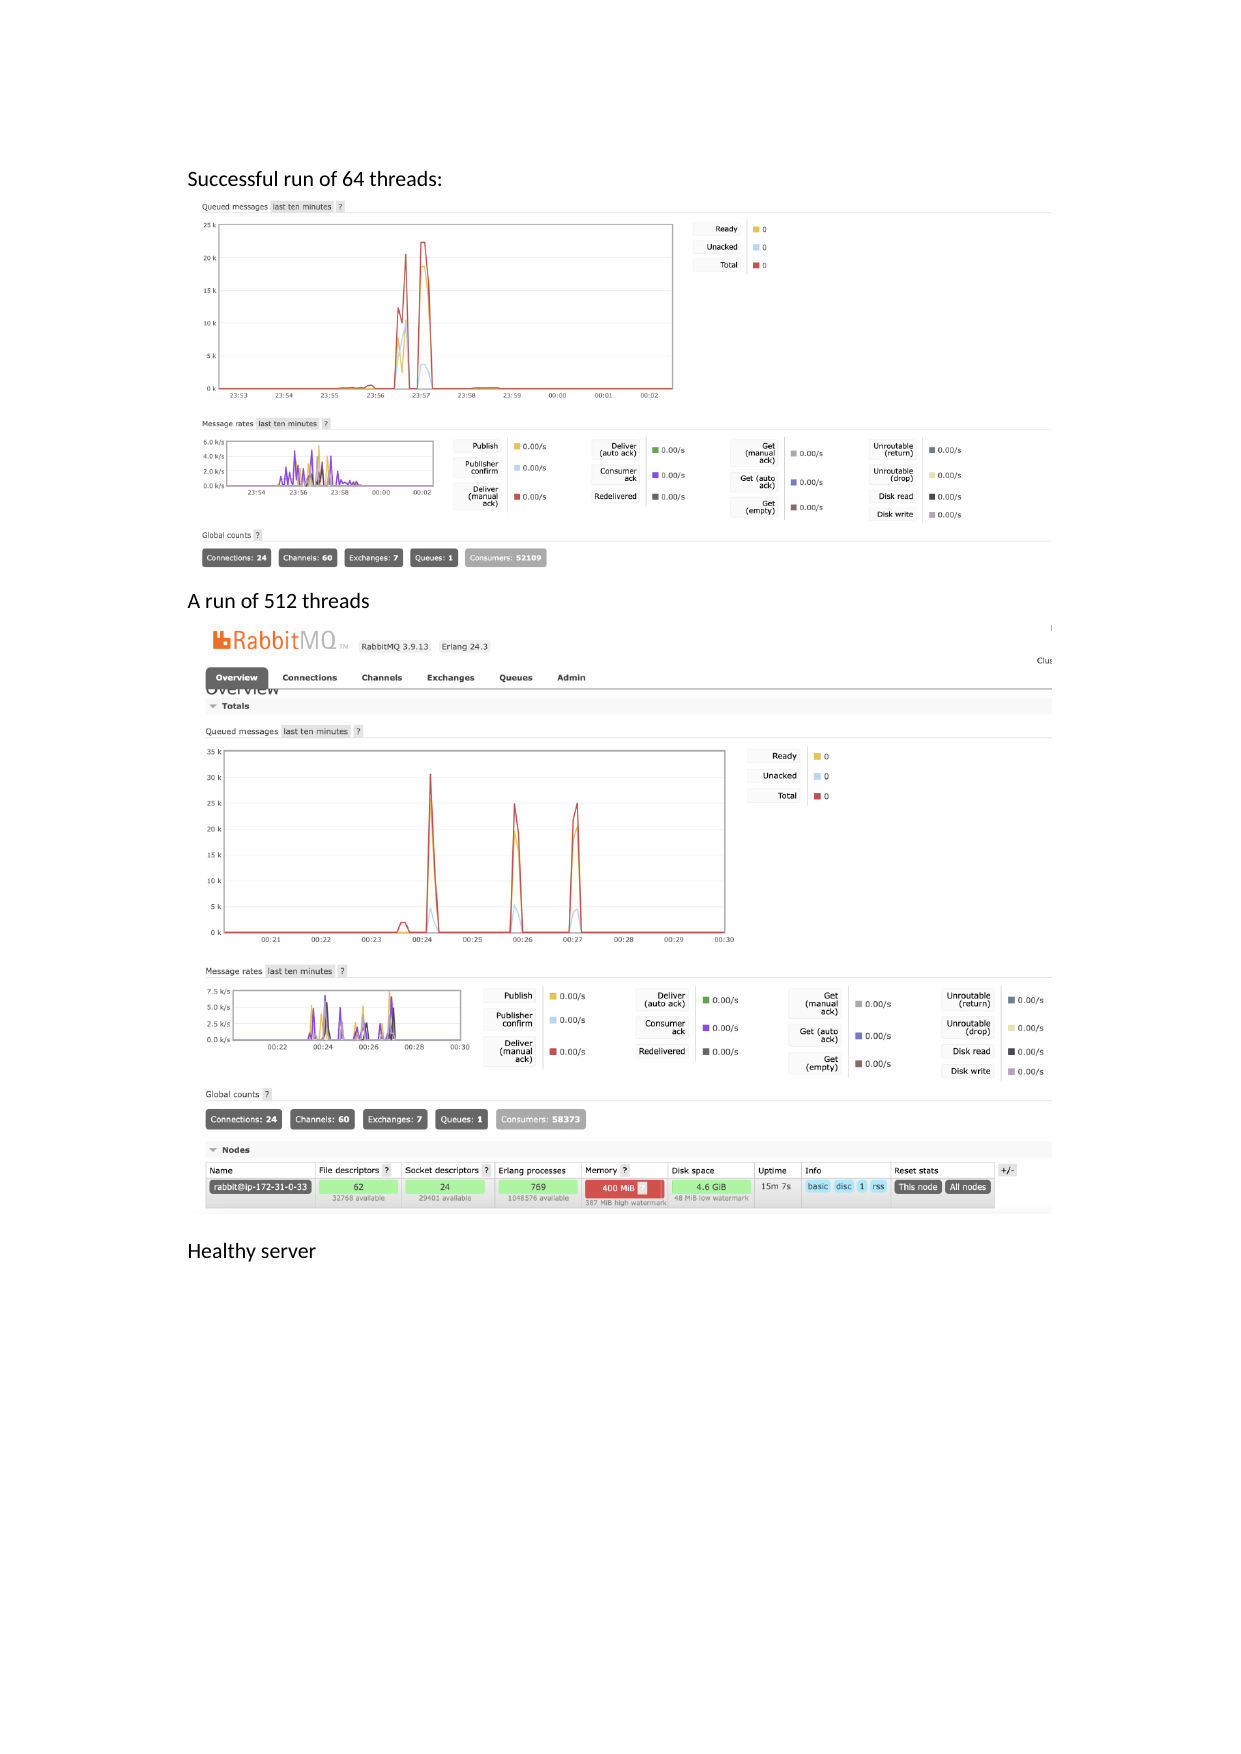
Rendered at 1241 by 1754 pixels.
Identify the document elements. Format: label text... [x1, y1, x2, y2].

list A run of 512 threads [187, 584, 1053, 617]
picture [187, 194, 1052, 577]
list Successful run of 64 threads: [187, 162, 1053, 194]
picture [187, 617, 1052, 1214]
list Healthy server [187, 1234, 1053, 1267]
